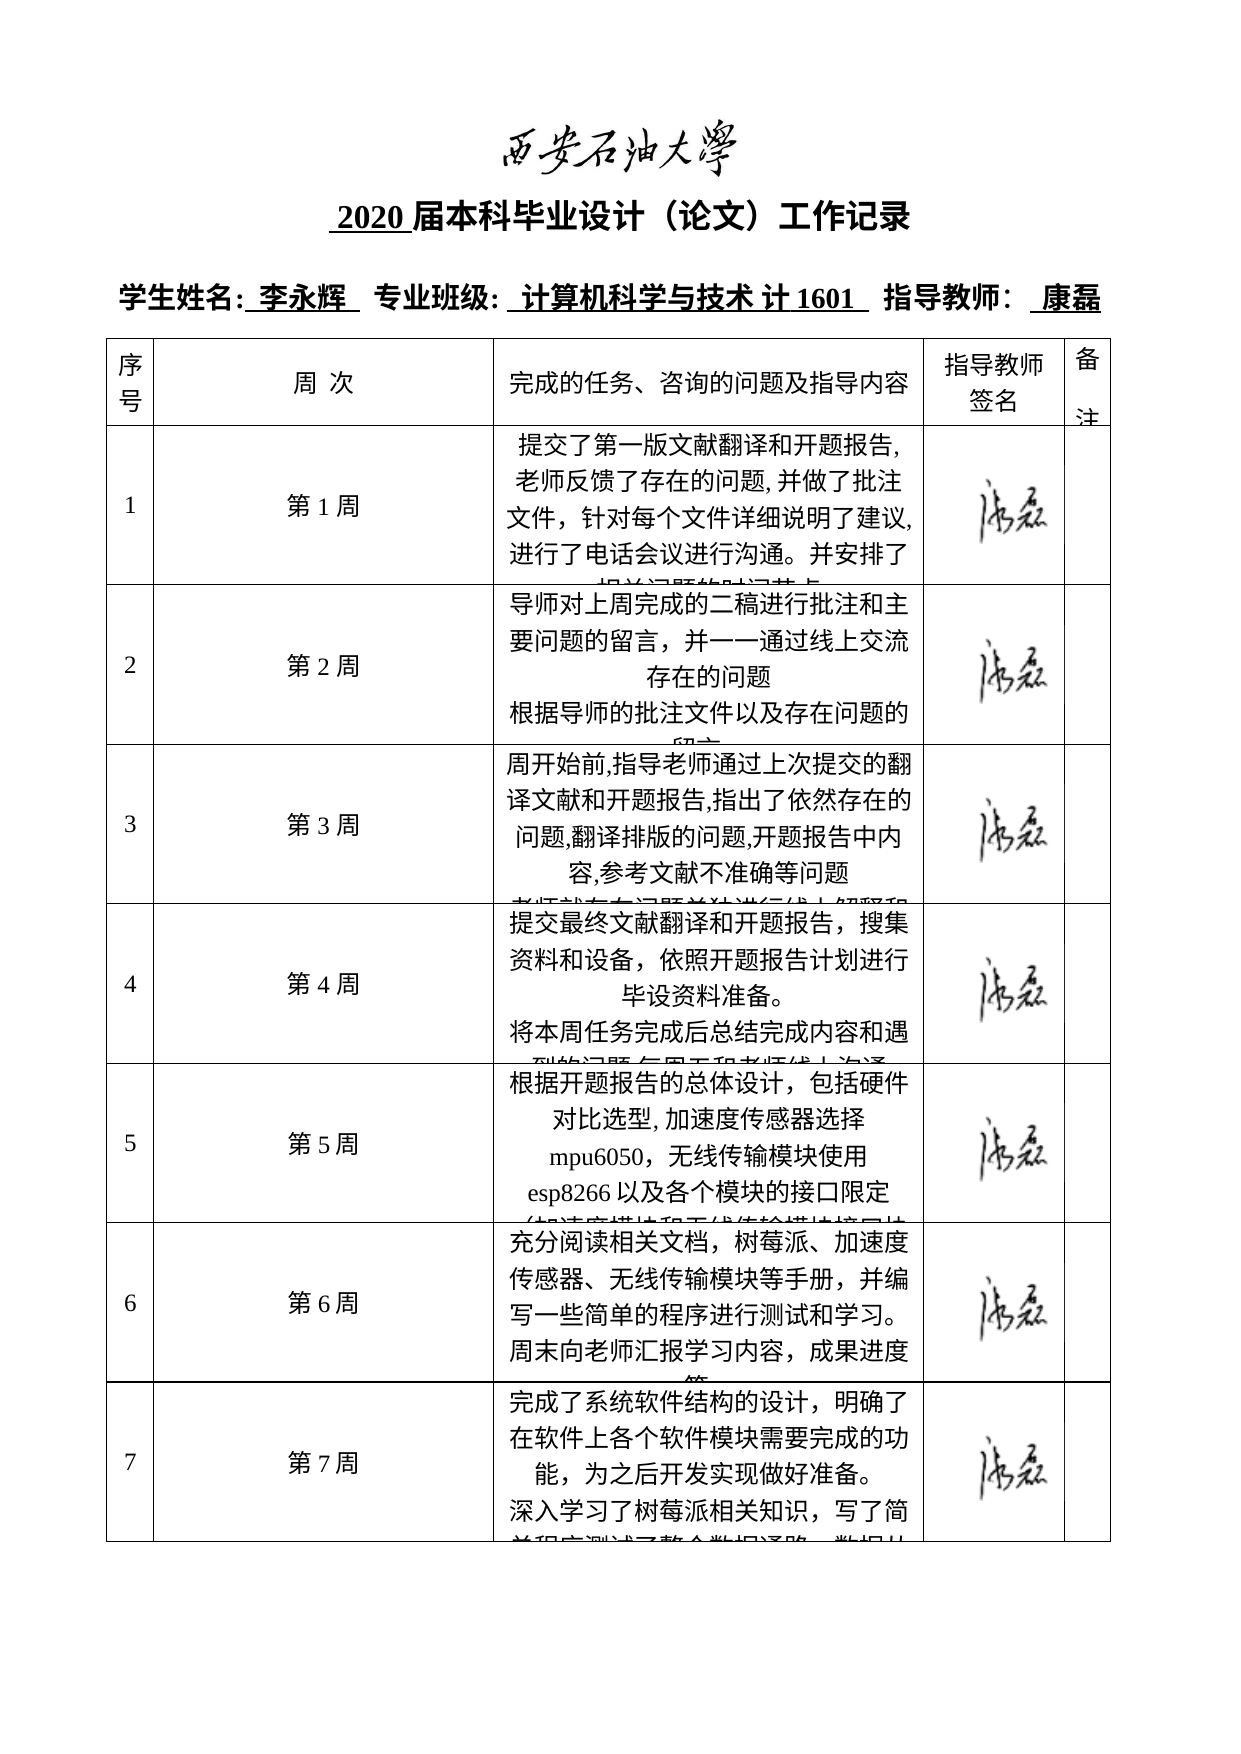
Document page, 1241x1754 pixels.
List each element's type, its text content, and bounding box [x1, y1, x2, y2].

table_cell 第 2 周 [154, 585, 493, 743]
table_cell 3 [107, 745, 153, 903]
table_cell 提交了第一版文献翻译和开题报告, 老师反馈了存在的问题, 并做了批注文件，针对每个文件详细说明了建议,进行了电话会议进行沟通。并安排了相关问题的时间节点 后半周将对老师的反馈和会议精神进行改进 附件为report以及report反馈内容 [494, 426, 923, 584]
table_cell [1065, 745, 1110, 903]
table_header 周 次 [154, 339, 493, 424]
picture [953, 465, 1065, 544]
table_cell 完成了系统软件结构的设计，明确了在软件上各个软件模块需要完成的功能，为之后开发实现做好准备。 深入学习了树莓派相关知识，写了简单程序测试了整个数据通路，数据从采集设备的采集，到无线模块的传输，传输到树莓派。 并向老师展示了学习和开发测试结果，周五进行线上沟通并准备下一步工作内容 [494, 1383, 923, 1541]
picture [953, 1103, 1065, 1182]
table_cell 1 [107, 426, 153, 584]
table_cell [1065, 904, 1110, 1062]
table_cell 周开始前,指导老师通过上次提交的翻译文献和开题报告,指出了依然存在的问题,翻译排版的问题,开题报告中内容,参考文献不准确等问题 老师就存在问题单独进行线上解释和沟通, 并反馈给我存在问题的批注以及文字描述的截图等, 文件见附件 周内我根据老师交流和反馈对存在的问题一一修改,预计周末提交下个版本 [494, 745, 923, 903]
table_cell 第 7周 [154, 1383, 493, 1541]
table_header 指导教师签名 [924, 339, 1064, 424]
table_cell 提交最终文献翻译和开题报告，搜集资料和设备，依照开题报告计划进行毕设资料准备。 将本周任务完成后总结完成内容和遇到的问题,每周五和老师线上沟通 最终提交开题报告和翻译译文见附件 [494, 904, 923, 1062]
picture [953, 1263, 1065, 1342]
table_cell [924, 1223, 1064, 1381]
table_cell [924, 1383, 1064, 1541]
table_cell 第 4 周 [154, 904, 493, 1062]
table_cell 第 6周 [154, 1223, 493, 1381]
table_cell 根据开题报告的总体设计，包括硬件对比选型, 加速度传感器选择mpu6050，无线传输模块使用esp8266以及各个模块的接口限定（加速度模块和无线传输模块接口协议）。 [494, 1064, 923, 1222]
table_cell 6 [107, 1223, 153, 1381]
table_cell 7 [107, 1383, 153, 1541]
table_cell 第 3 周 [154, 745, 493, 903]
picture [953, 944, 1065, 1023]
table_cell [1065, 1064, 1110, 1222]
table_cell 第 1 周 [154, 426, 493, 584]
table_cell 第 5周 [154, 1064, 493, 1222]
table_cell [1065, 585, 1110, 743]
table_cell [924, 585, 1064, 743]
picture [953, 784, 1065, 863]
table_cell [1065, 1383, 1110, 1541]
table_header 序号 [107, 339, 153, 424]
table_cell [924, 904, 1064, 1062]
picture [953, 625, 1065, 704]
table_cell [924, 426, 1064, 584]
table_cell [1065, 426, 1110, 584]
table_cell 2 [107, 585, 153, 743]
text 学生姓名: 李永辉 专业班级: 计算机科学与技术 计1601 指导教师： 康磊 [118, 275, 1122, 317]
table_cell 充分阅读相关文档，树莓派、加速度传感器、无线传输模块等手册，并编写一些简单的程序进行测试和学习。周末向老师汇报学习内容，成果进度等。 [494, 1223, 923, 1381]
picture [501, 118, 739, 178]
table_cell 5 [107, 1064, 153, 1222]
table_cell [924, 745, 1064, 903]
table_header 完成的任务、咨询的问题及指导内容 [494, 339, 923, 424]
picture [953, 1422, 1065, 1501]
table_cell [924, 1064, 1064, 1222]
table_cell [1065, 1223, 1110, 1381]
table_cell 导师对上周完成的二稿进行批注和主要问题的留言，并一一通过线上交流存在的问题 根据导师的批注文件以及存在问题的留言， 主要完成翻译的部分排版的小问题，完成了开题报告的一些内容上的修改，包括国内外研究现状、论文主要内容描述等问题。 [494, 585, 923, 743]
text 2020 届本科毕业设计（论文）工作记录 [118, 190, 1122, 238]
table_cell 4 [107, 904, 153, 1062]
table_header 备 注 [1065, 339, 1110, 424]
